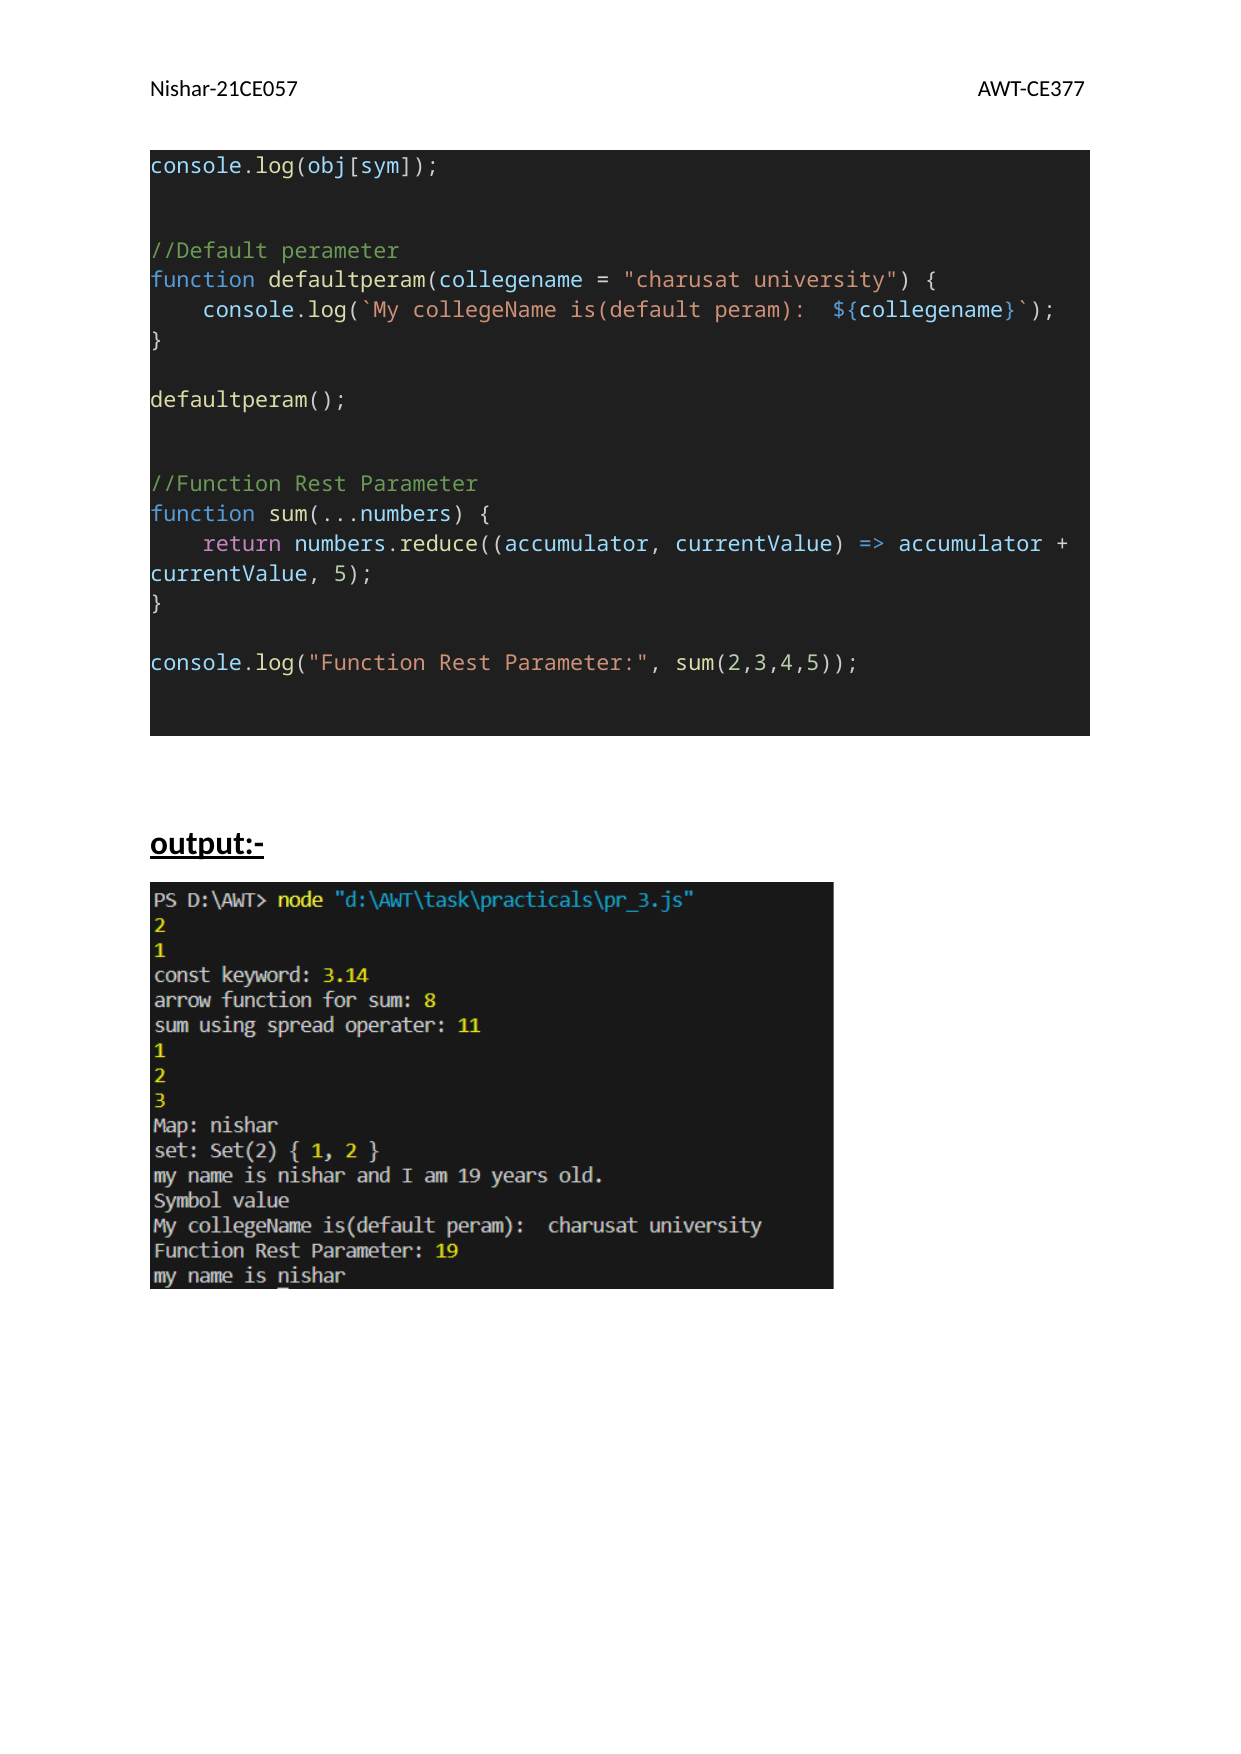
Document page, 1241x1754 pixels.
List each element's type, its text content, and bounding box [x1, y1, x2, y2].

text } [150, 587, 1090, 617]
text defaultperam(); [150, 383, 1090, 413]
text function sum(...numbers) { [150, 498, 1090, 528]
text console.log(`My collegeName is(default peram): ${collegename}`); [150, 294, 1090, 324]
text //Function Rest Parameter [150, 468, 1090, 498]
text return numbers.reduce((accumulator, currentValue) => accumulator + currentValue, 5); [150, 528, 1090, 587]
text console.log(obj[sym]); [150, 150, 1090, 180]
picture [150, 882, 834, 1289]
text console.log("Function Rest Parameter:", sum(2,3,4,5)); [150, 647, 1090, 677]
text output:- [150, 822, 1090, 862]
text //Default perameter [150, 234, 1090, 264]
text } [150, 324, 1090, 354]
text function defaultperam(collegename = "charusat university") { [150, 264, 1090, 294]
